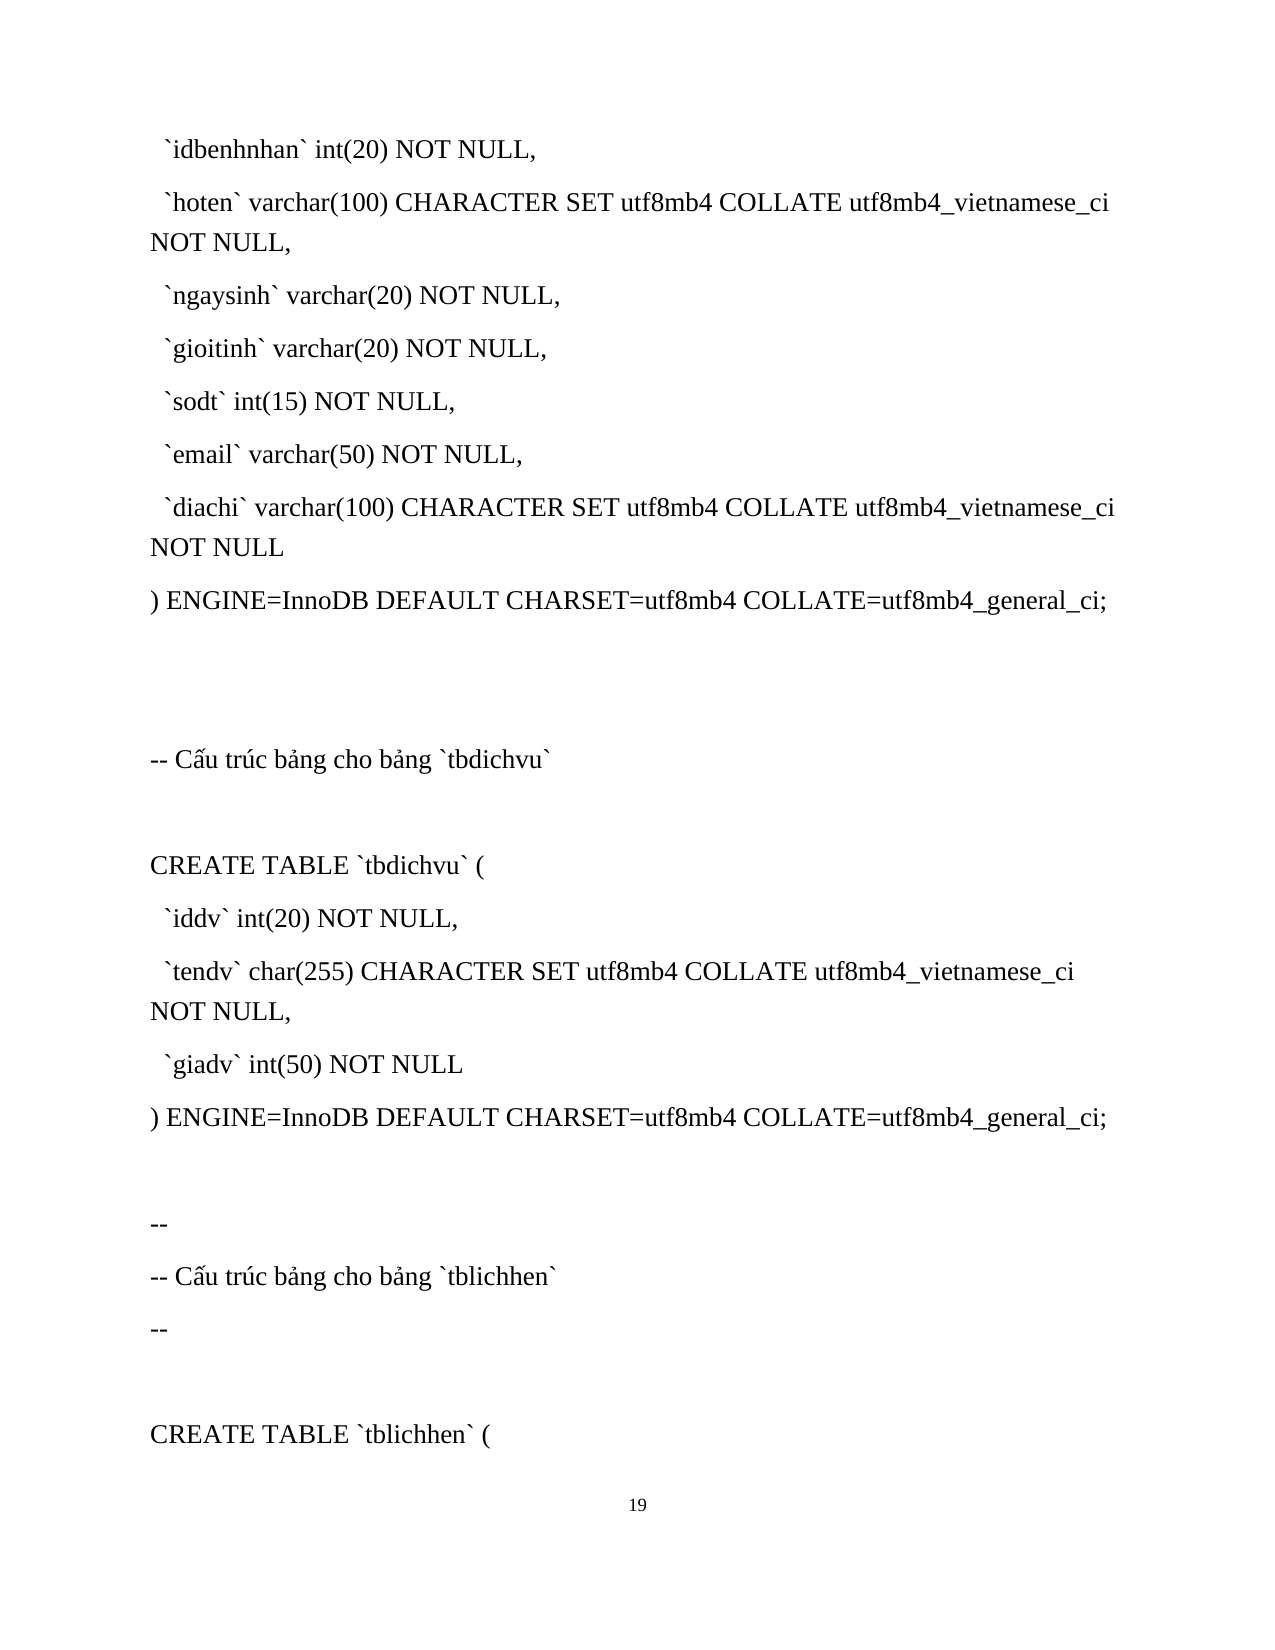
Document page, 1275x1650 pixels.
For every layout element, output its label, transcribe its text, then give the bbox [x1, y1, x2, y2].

text `gioitinh` varchar(20) NOT NULL, [150, 332, 1125, 363]
text CREATE TABLE `tblichhen` ( [150, 1418, 1125, 1449]
text `ngaysinh` varchar(20) NOT NULL, [150, 279, 1125, 310]
text `giadv` int(50) NOT NULL [150, 1048, 1125, 1079]
text -- [150, 1312, 1125, 1344]
text -- [150, 1207, 1125, 1238]
text `iddv` int(20) NOT NULL, [150, 902, 1125, 933]
text `hoten` varchar(100) CHARACTER SET utf8mb4 COLLATE utf8mb4_vietnamese_ci NOT NULL, [150, 186, 1125, 257]
text `email` varchar(50) NOT NULL, [150, 438, 1125, 469]
text `tendv` char(255) CHARACTER SET utf8mb4 COLLATE utf8mb4_vietnamese_ci NOT NULL, [150, 954, 1125, 1026]
text ) ENGINE=InnoDB DEFAULT CHARSET=utf8mb4 COLLATE=utf8mb4_general_ci; [150, 1101, 1125, 1132]
text `idbenhnhan` int(20) NOT NULL, [150, 133, 1125, 164]
text ) ENGINE=InnoDB DEFAULT CHARSET=utf8mb4 COLLATE=utf8mb4_general_ci; [150, 584, 1125, 615]
text `diachi` varchar(100) CHARACTER SET utf8mb4 COLLATE utf8mb4_vietnamese_ci NOT NULL [150, 491, 1125, 562]
text -- Cấu trúc bảng cho bảng `tblichhen` [150, 1259, 1125, 1291]
text -- Cấu trúc bảng cho bảng `tbdichvu` [150, 743, 1125, 774]
text `sodt` int(15) NOT NULL, [150, 385, 1125, 416]
text CREATE TABLE `tbdichvu` ( [150, 849, 1125, 880]
